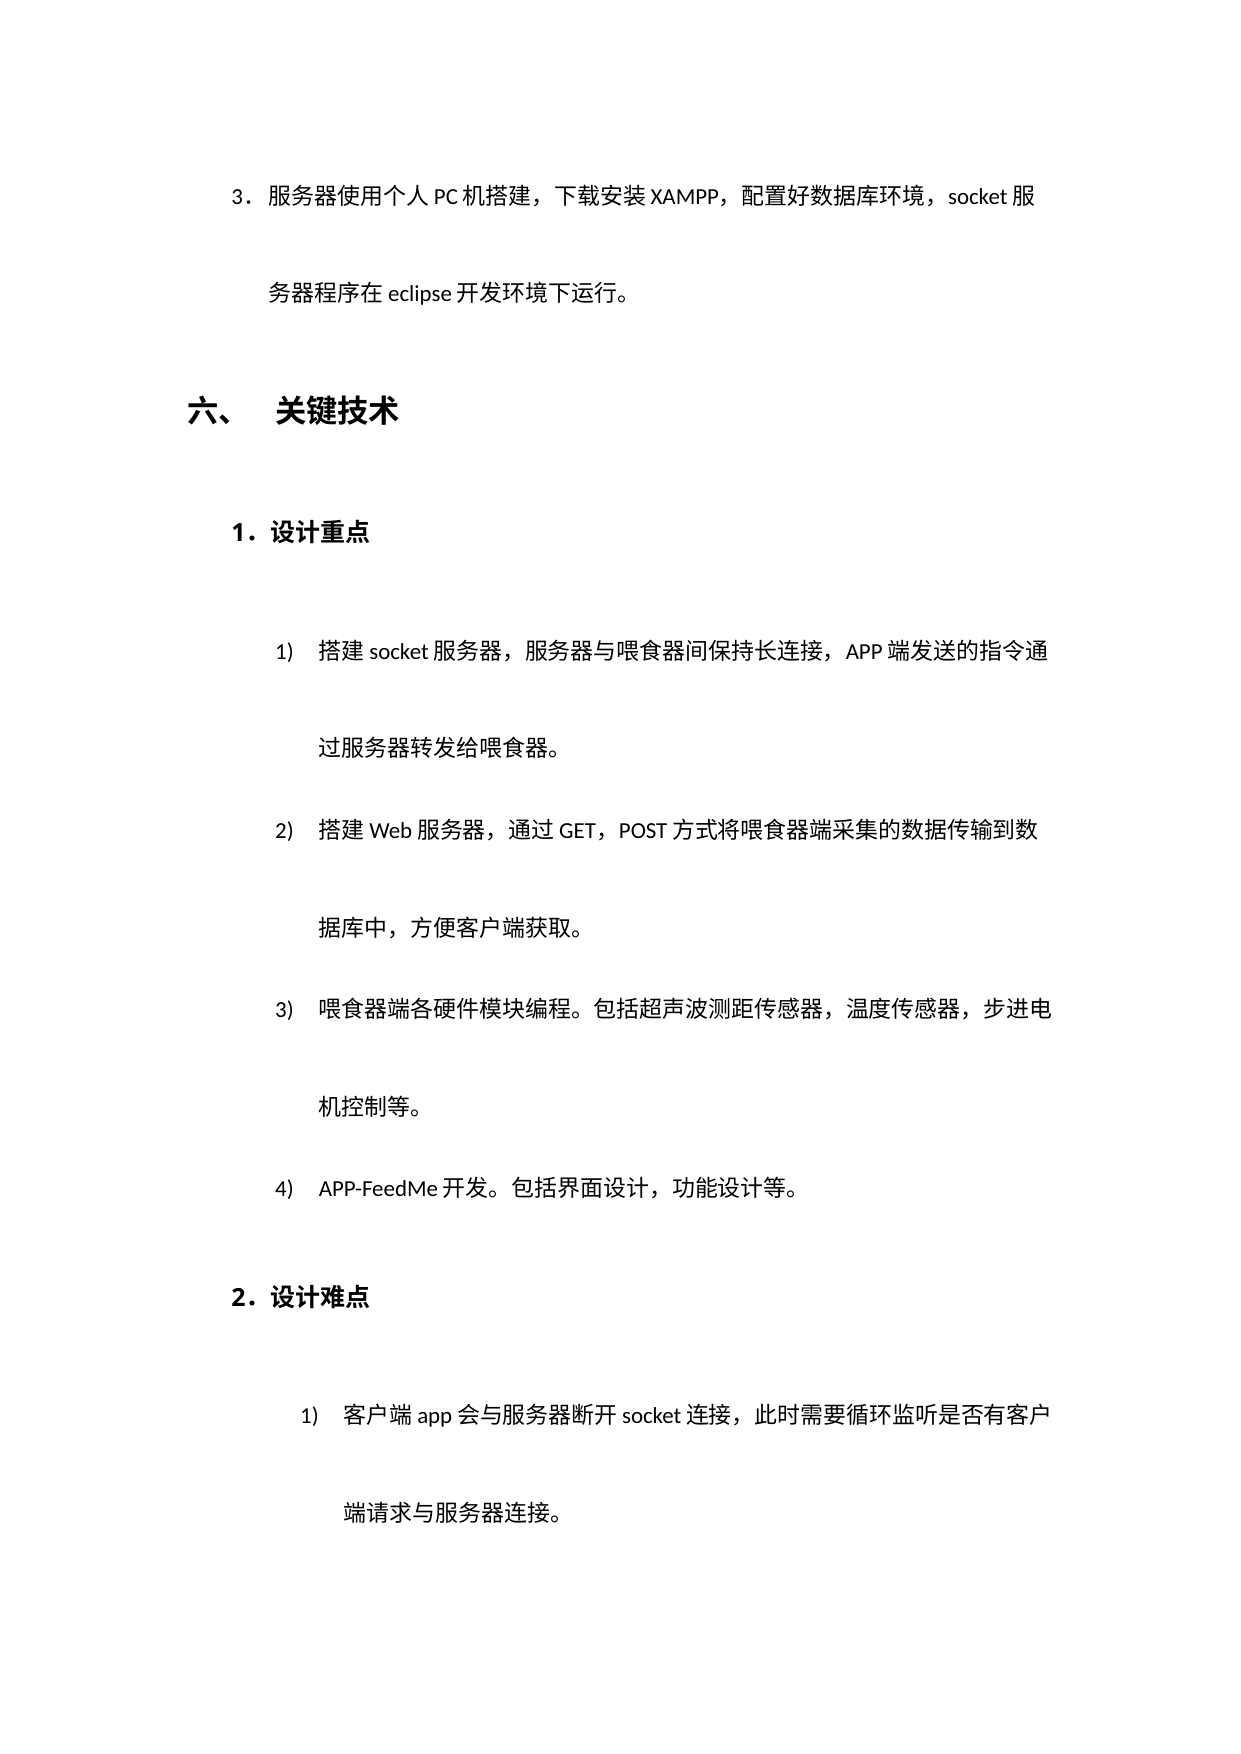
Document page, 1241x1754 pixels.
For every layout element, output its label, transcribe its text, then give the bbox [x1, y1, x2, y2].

list 喂食器端各硬件模块编程。包括超声波测距传感器，温度传感器，步进电机控制等。 [275, 975, 1053, 1138]
list 搭建socket服务器，服务器与喂食器间保持长连接，APP端发送的指令通过服务器转发给喂食器。 [275, 617, 1053, 779]
list 搭建Web服务器，通过GET，POST方式将喂食器端采集的数据传输到数据库中，方便客户端获取。 [275, 796, 1053, 958]
list 服务器使用个人PC机搭建，下载安装XAMPP，配置好数据库环境，socket服务器程序在eclipse开发环境下运行。 [231, 162, 1053, 324]
subtitle 1．设计重点 [231, 498, 1053, 563]
subtitle 关键技术 [187, 376, 1053, 441]
list APP-FeedMe开发。包括界面设计，功能设计等。 [275, 1154, 1053, 1219]
list 客户端app会与服务器断开socket连接，此时需要循环监听是否有客户端请求与服务器连接。 [300, 1381, 1053, 1544]
subtitle 2．设计难点 [231, 1263, 1053, 1328]
